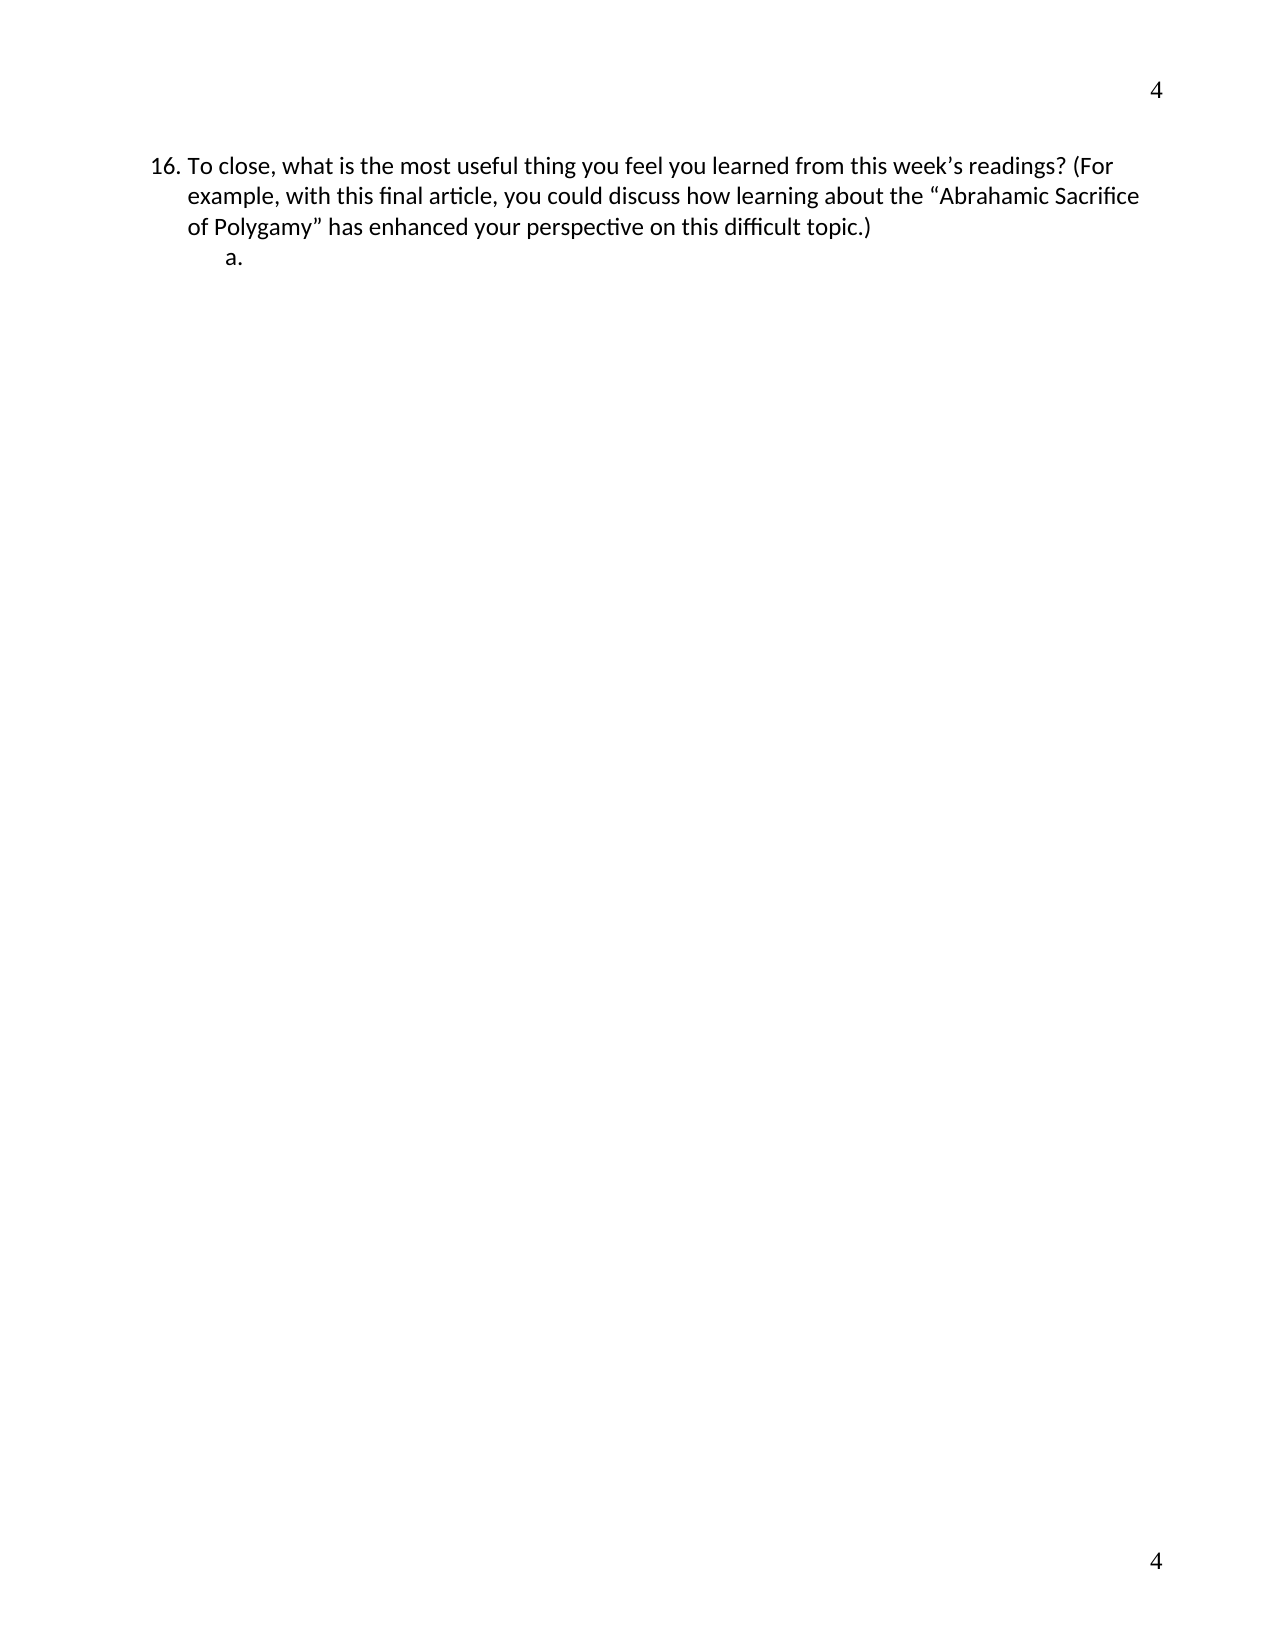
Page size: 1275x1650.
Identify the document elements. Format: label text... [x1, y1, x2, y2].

list To close, what is the most useful thing you feel you learned from this week’s readings? (For example, with this final article, you could discuss how learning about the “Abrahamic Sacrifice of Polygamy” has enhanced your perspective on this difficult topic.) [150, 150, 1162, 242]
